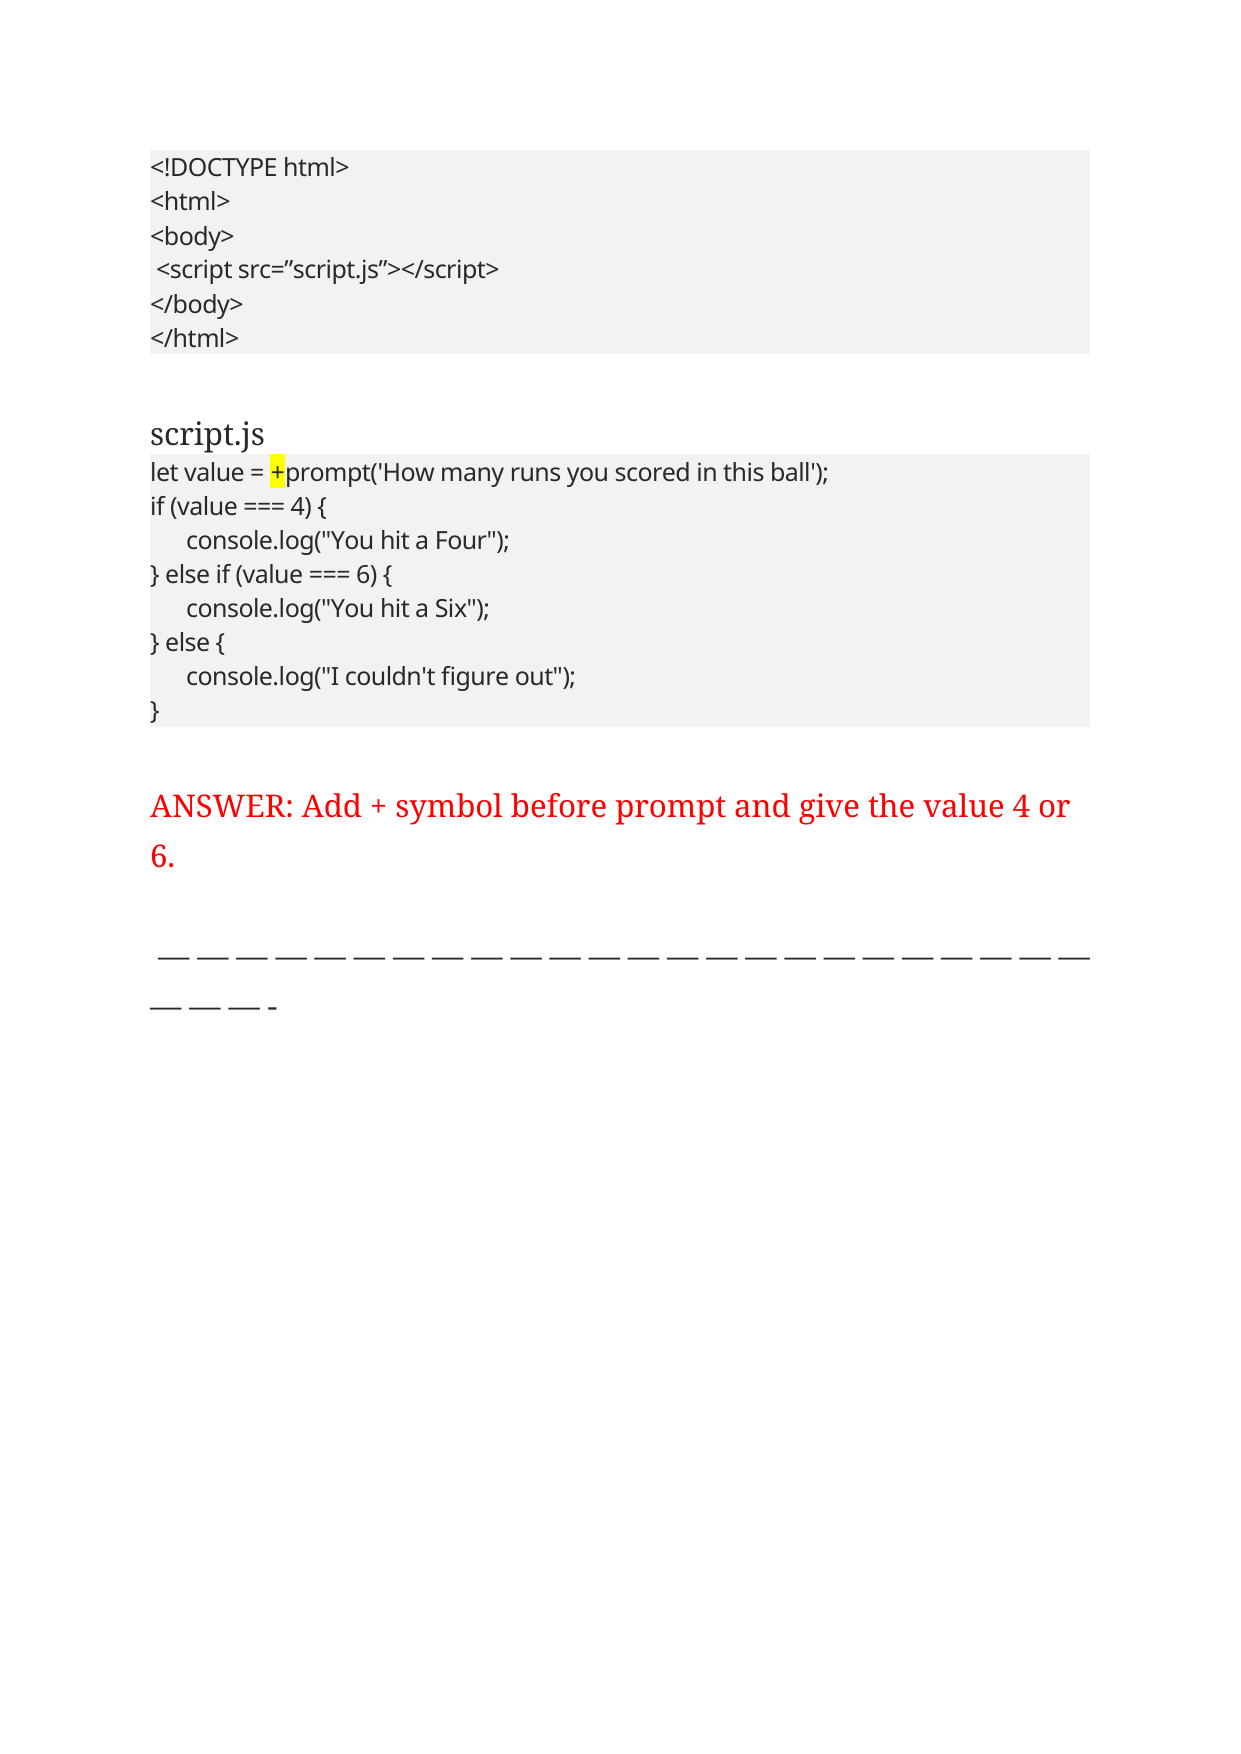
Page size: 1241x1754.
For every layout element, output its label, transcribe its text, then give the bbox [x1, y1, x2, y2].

text let value = +prompt('How many runs you scored in this ball'); if (value === 4) { console.log("You hit a Four"); } else if (value === 6) { console.log("You hit a Six"); } else { console.log("I couldn't figure out"); } [150, 454, 1090, 727]
text <!DOCTYPE html> <html> <body> <script src=”script.js”></script> </body> </html> [150, 150, 1090, 354]
text — — — — — — — — — — — — — — — — — — — — — — — — — — — - [150, 927, 1090, 1027]
text script.js [150, 404, 1090, 454]
text ANSWER: Add + symbol before prompt and give the value 4 or 6. [150, 777, 1090, 877]
